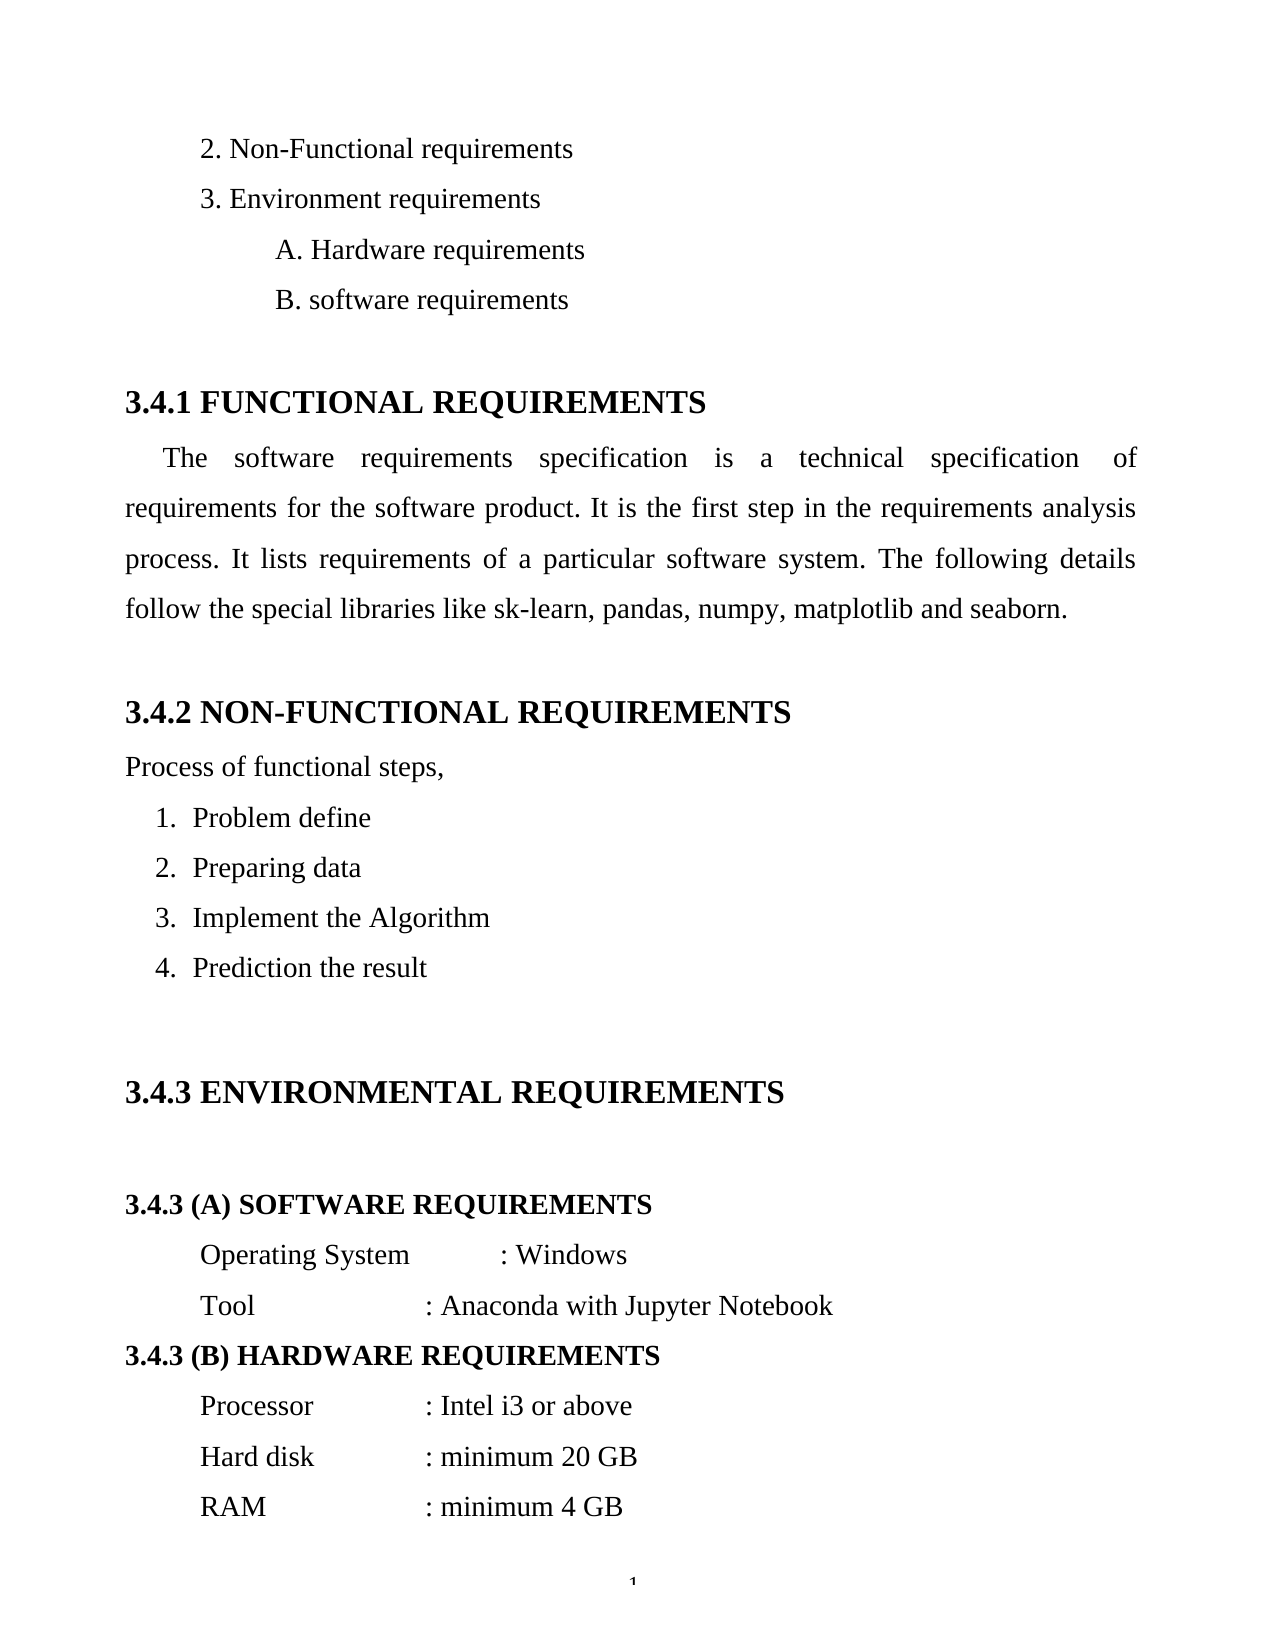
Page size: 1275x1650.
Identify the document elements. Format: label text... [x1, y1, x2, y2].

list Hardware requirements [275, 232, 1273, 265]
list Problem define [155, 800, 1273, 833]
subtitle FUNCTIONAL REQUIREMENTS [125, 383, 1273, 421]
text The software requirements specification is a technical specification of requirements for the software product. It is the first step in the requirements analysis process. It lists requirements of a particular software system. The following details follow the special libraries like sk-learn, pandas, numpy, matplotlib and seaborn. [125, 440, 1138, 625]
list Implement the Algorithm [155, 900, 1273, 934]
subtitle ENVIRONMENTAL REQUIREMENTS [125, 1072, 1273, 1110]
list Environment requirements [200, 182, 1273, 215]
text RAM : minimum 4 GB [200, 1489, 1273, 1522]
text Hard disk : minimum 20 GB [200, 1439, 1273, 1472]
text Processor : Intel i3 or above [200, 1388, 1273, 1422]
subtitle NON-FUNCTIONAL REQUIREMENTS [125, 692, 1273, 730]
text Operating System : Windows [200, 1237, 1273, 1271]
subtitle 3.4.3 (B) HARDWARE REQUIREMENTS [125, 1338, 1273, 1372]
list software requirements [275, 282, 1273, 316]
subtitle 3.4.3 (A) SOFTWARE REQUIREMENTS [125, 1187, 1273, 1221]
text Process of functional steps, [125, 749, 1273, 783]
text Tool : Anaconda with Jupyter Notebook [200, 1288, 1273, 1321]
list Preparing data [155, 850, 1273, 883]
list Prediction the result [155, 951, 1273, 984]
list Non-Functional requirements [200, 131, 1273, 165]
